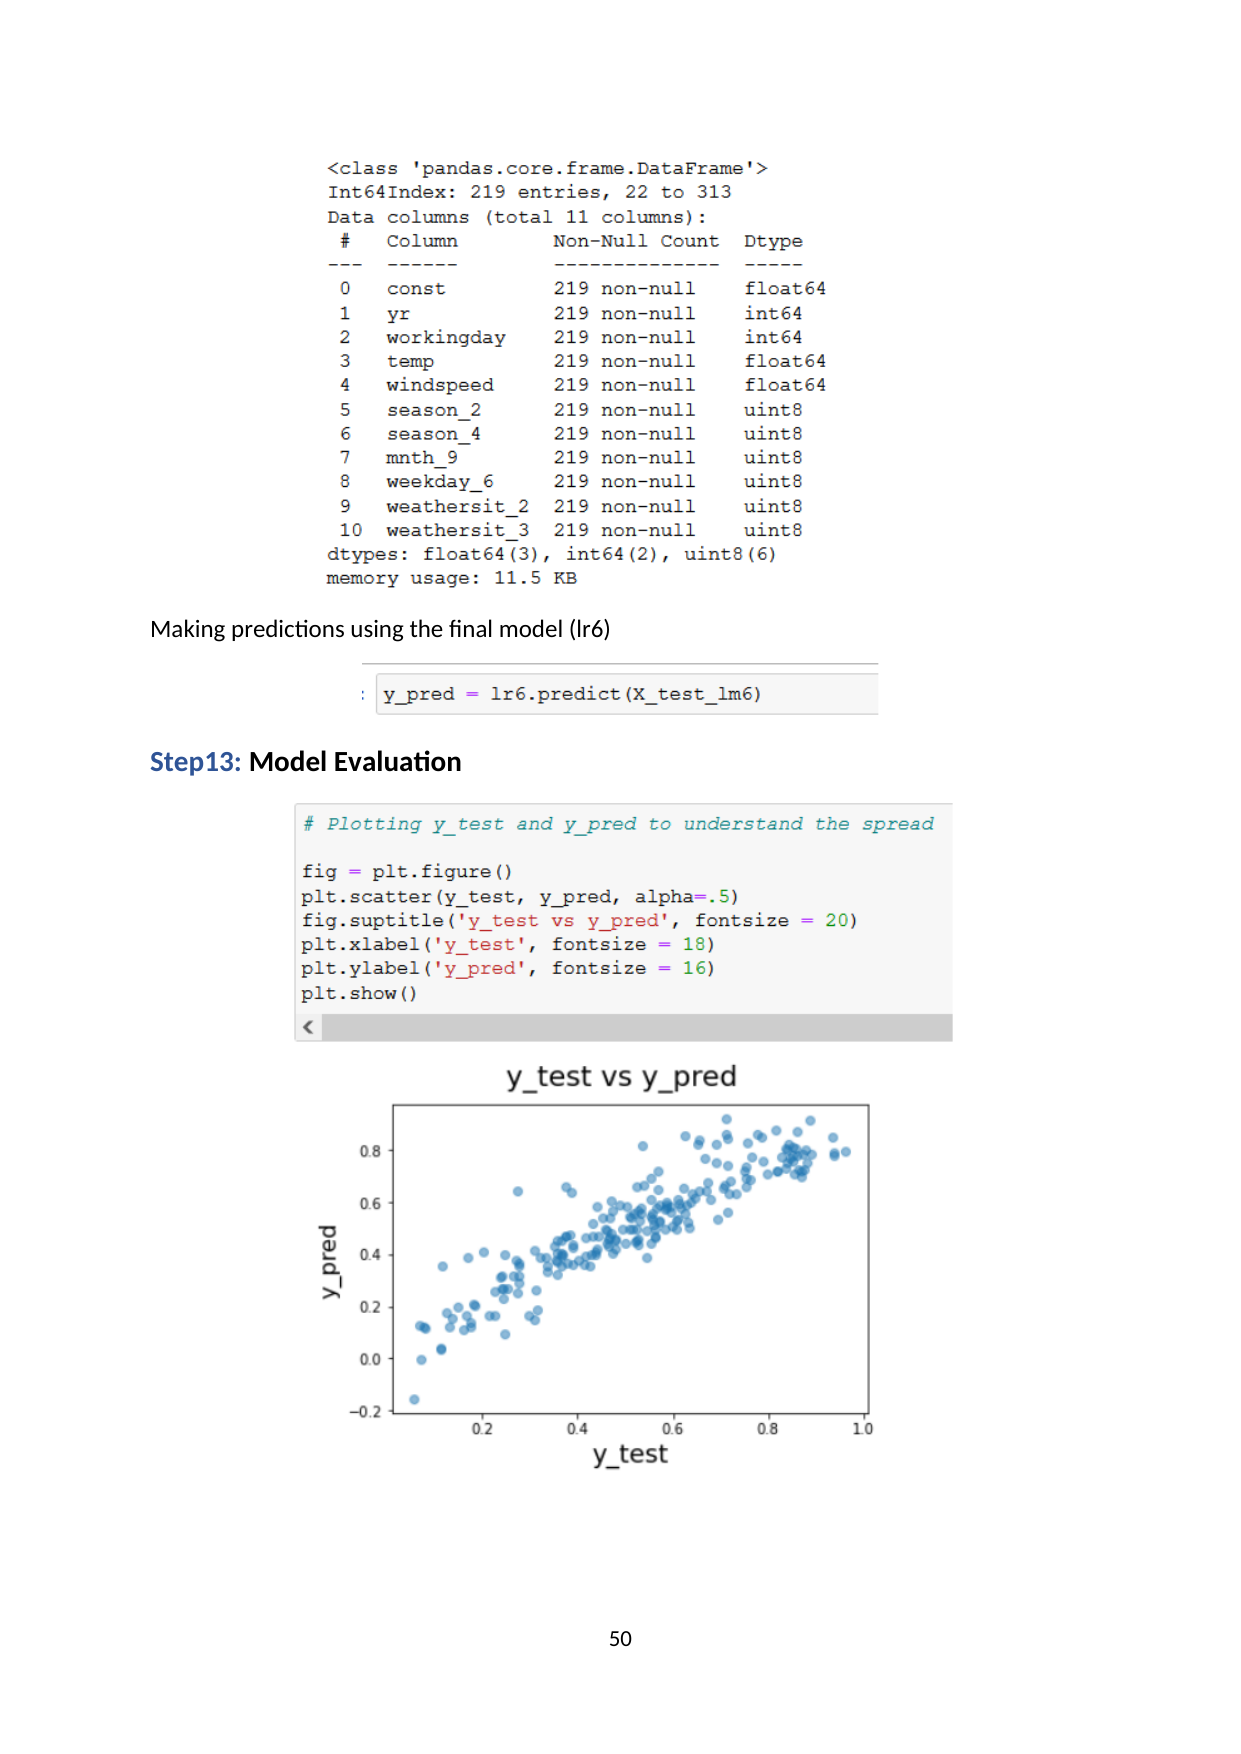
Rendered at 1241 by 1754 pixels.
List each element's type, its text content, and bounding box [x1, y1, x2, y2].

text Making predictions using the final model (lr6) [150, 613, 1090, 644]
picture [362, 662, 879, 725]
picture [300, 1060, 940, 1477]
text Step13: Model Evaluation [150, 743, 1090, 779]
picture [287, 797, 953, 1043]
picture [313, 150, 928, 595]
